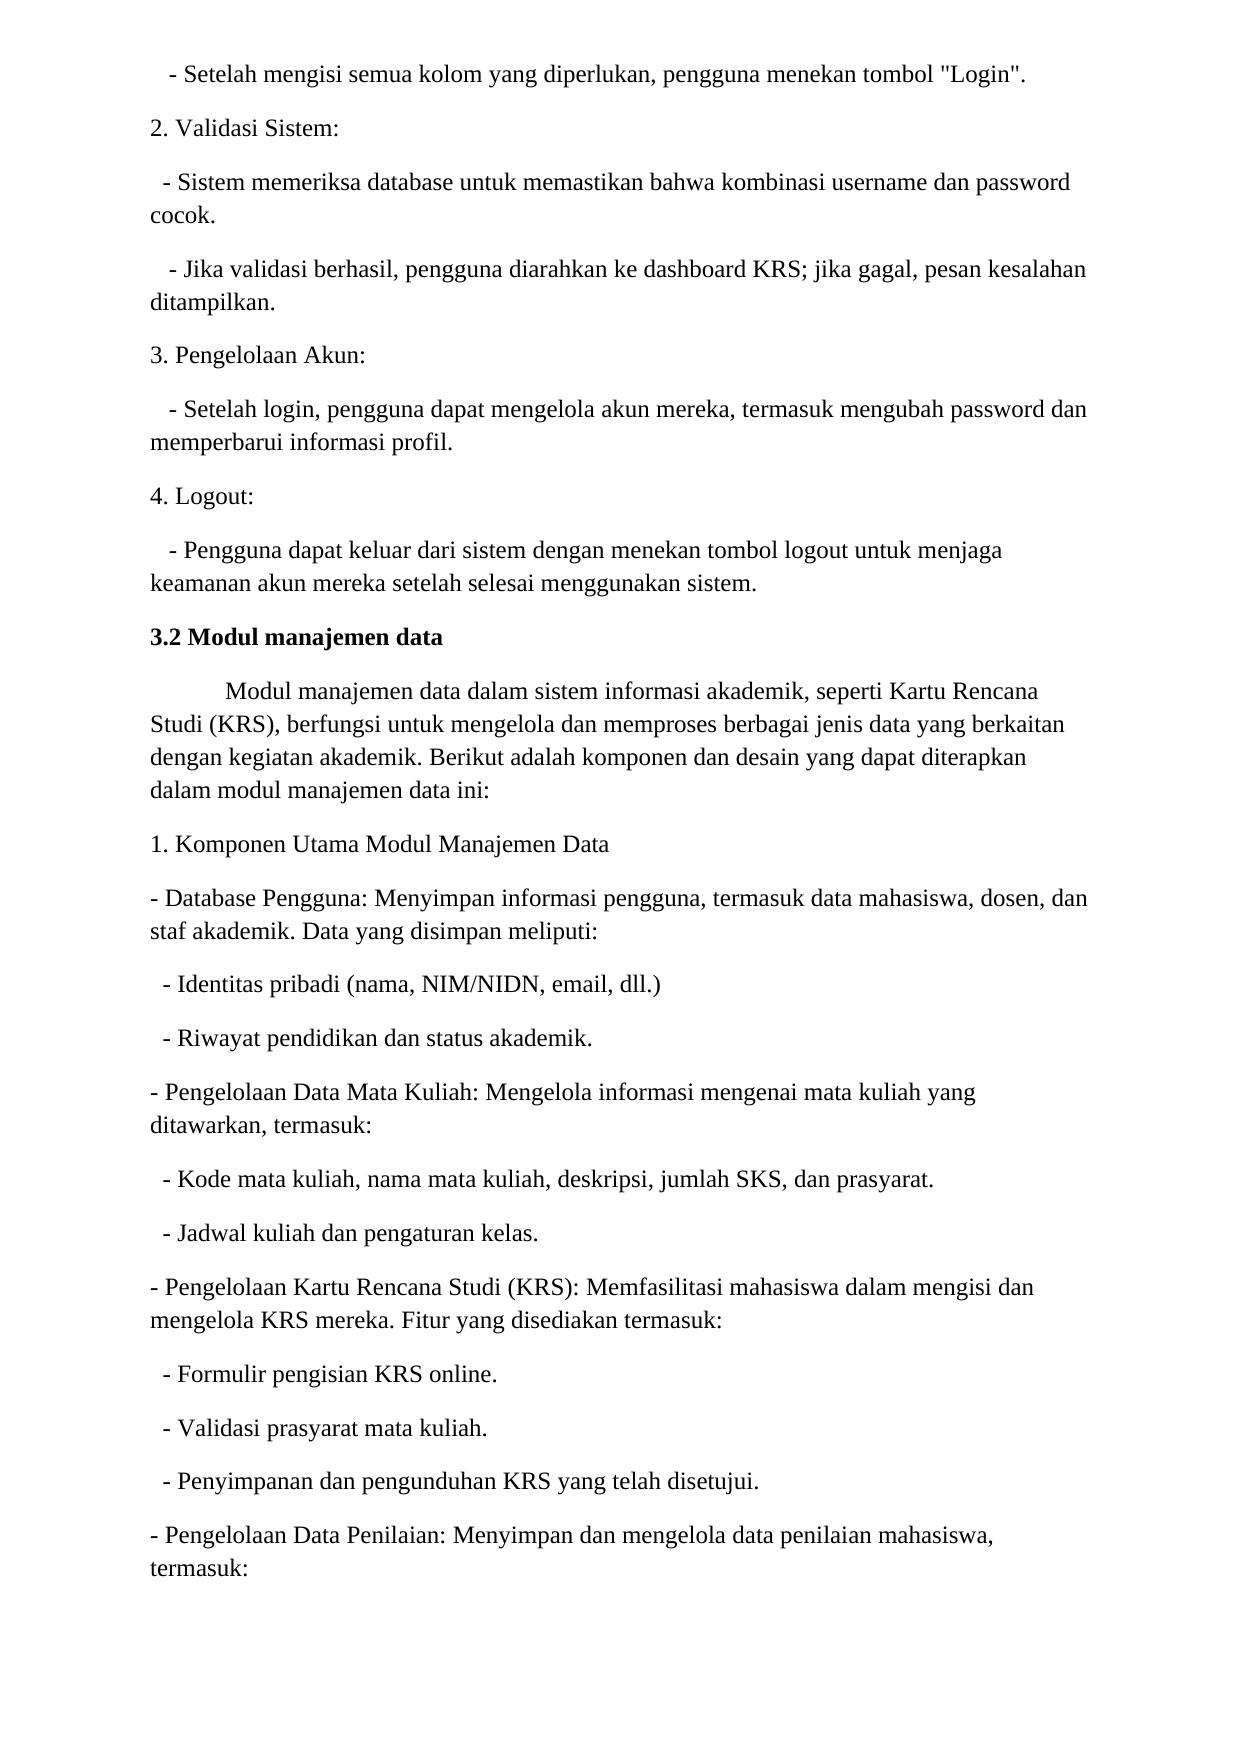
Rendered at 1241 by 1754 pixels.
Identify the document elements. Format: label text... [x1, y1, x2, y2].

text - Penyimpanan dan pengunduhan KRS yang telah disetujui. [150, 1466, 1090, 1495]
text 2. Validasi Sistem: [150, 113, 1090, 142]
text 1. Komponen Utama Modul Manajemen Data [150, 829, 1090, 858]
text - Setelah mengisi semua kolom yang diperlukan, pengguna menekan tombol "Login". [150, 59, 1090, 88]
text - Setelah login, pengguna dapat mengelola akun mereka, termasuk mengubah password dan memperbarui informasi profil. [150, 394, 1090, 456]
text - Kode mata kuliah, nama mata kuliah, deskripsi, jumlah SKS, dan prasyarat. [150, 1164, 1090, 1193]
text - Pengelolaan Data Penilaian: Menyimpan dan mengelola data penilaian mahasiswa, termasuk: [150, 1520, 1090, 1582]
text 3. Pengelolaan Akun: [150, 341, 1090, 369]
text - Pengelolaan Data Mata Kuliah: Mengelola informasi mengenai mata kuliah yang ditawarkan, termasuk: [150, 1077, 1090, 1139]
text 4. Logout: [150, 481, 1090, 510]
text - Sistem memeriksa database untuk memastikan bahwa kombinasi username dan password cocok. [150, 167, 1090, 229]
text - Identitas pribadi (nama, NIM/NIDN, email, dll.) [150, 969, 1090, 998]
text - Riwayat pendidikan dan status akademik. [150, 1023, 1090, 1052]
text - Pengguna dapat keluar dari sistem dengan menekan tombol logout untuk menjaga keamanan akun mereka setelah selesai menggunakan sistem. [150, 535, 1090, 597]
text Modul manajemen data dalam sistem informasi akademik, seperti Kartu Rencana Studi (KRS), berfungsi untuk mengelola dan memproses berbagai jenis data yang berkaitan dengan kegiatan akademik. Berikut adalah komponen dan desain yang dapat diterapkan dalam modul manajemen data ini: [150, 676, 1090, 804]
text 3.2 Modul manajemen data [150, 622, 1090, 651]
text - Jika validasi berhasil, pengguna diarahkan ke dashboard KRS; jika gagal, pesan kesalahan ditampilkan. [150, 254, 1090, 316]
text - Formulir pengisian KRS online. [150, 1359, 1090, 1387]
text - Database Pengguna: Menyimpan informasi pengguna, termasuk data mahasiswa, dosen, dan staf akademik. Data yang disimpan meliputi: [150, 883, 1090, 944]
text - Validasi prasyarat mata kuliah. [150, 1413, 1090, 1441]
text - Jadwal kuliah dan pengaturan kelas. [150, 1218, 1090, 1247]
text - Pengelolaan Kartu Rencana Studi (KRS): Memfasilitasi mahasiswa dalam mengisi dan mengelola KRS mereka. Fitur yang disediakan termasuk: [150, 1272, 1090, 1334]
